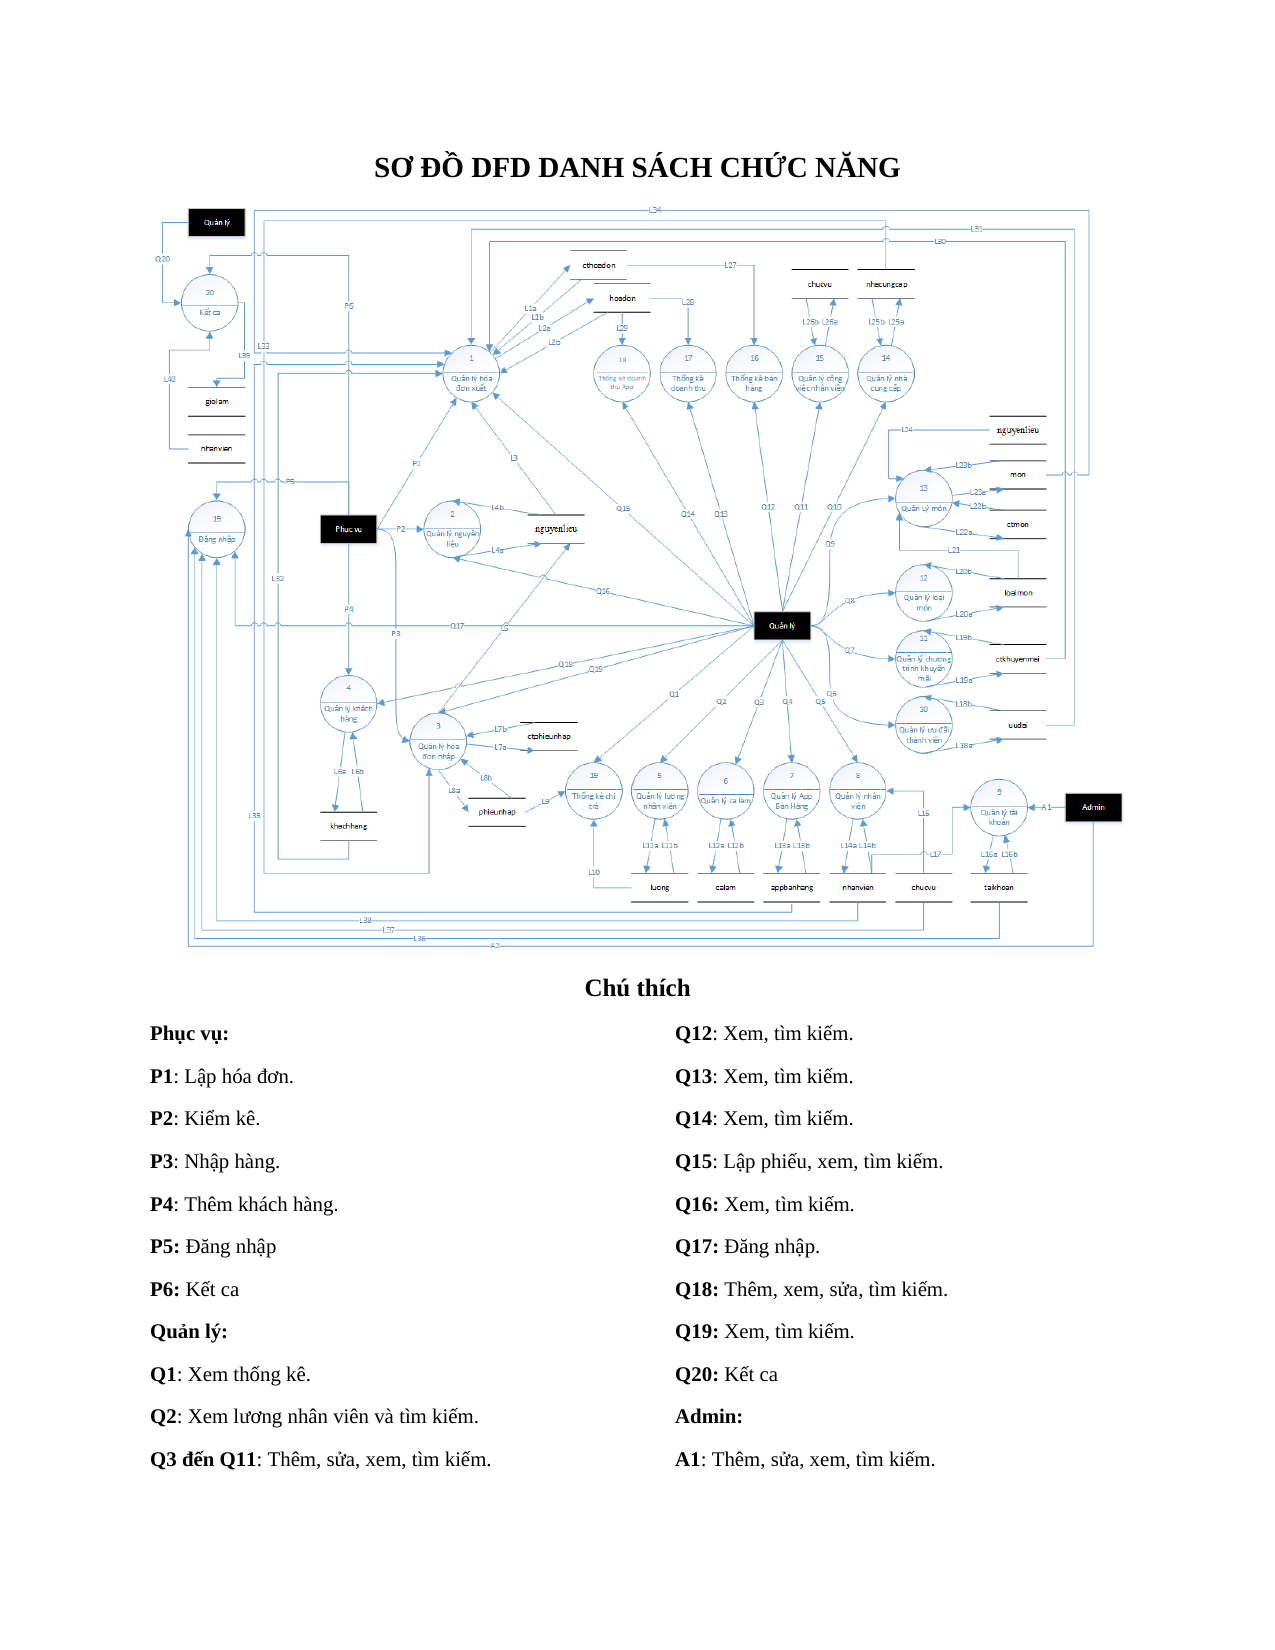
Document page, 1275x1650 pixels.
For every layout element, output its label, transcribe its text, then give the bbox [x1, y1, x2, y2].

text P4: Thêm khách hàng. [150, 1191, 600, 1216]
text Chú thích [150, 973, 1125, 1002]
text Admin: [675, 1404, 1125, 1428]
text Q20: Kết ca [675, 1362, 1125, 1386]
text Q17: Đăng nhập. [675, 1234, 1125, 1258]
text Q2: Xem lương nhân viên và tìm kiếm. [150, 1404, 600, 1428]
text P1: Lập hóa đơn. [150, 1064, 600, 1088]
text Q13: Xem, tìm kiếm. [675, 1064, 1125, 1088]
text A1: Thêm, sửa, xem, tìm kiếm. [675, 1447, 1125, 1471]
text Q18: Thêm, xem, sửa, tìm kiếm. [675, 1277, 1125, 1301]
text SƠ ĐỒ DFD DANH SÁCH CHỨC NĂNG [150, 150, 1125, 183]
text P6: Kết ca [150, 1277, 600, 1301]
text P2: Kiểm kê. [150, 1106, 600, 1130]
text Q12: Xem, tìm kiếm. [675, 1021, 1125, 1045]
text Q3 đến Q11: Thêm, sửa, xem, tìm kiếm. [150, 1447, 600, 1471]
text Q1: Xem thống kê. [150, 1362, 600, 1386]
text P5: Đăng nhập [150, 1234, 600, 1258]
text Q14: Xem, tìm kiếm. [675, 1106, 1125, 1130]
text Phục vụ: [150, 1021, 600, 1045]
text Q19: Xem, tìm kiếm. [675, 1319, 1125, 1343]
text Q15: Lập phiếu, xem, tìm kiếm. [675, 1149, 1125, 1173]
text Quản lý: [150, 1319, 600, 1343]
text P3: Nhập hàng. [150, 1149, 600, 1173]
text Q16: Xem, tìm kiếm. [675, 1191, 1125, 1216]
picture [150, 202, 1125, 955]
